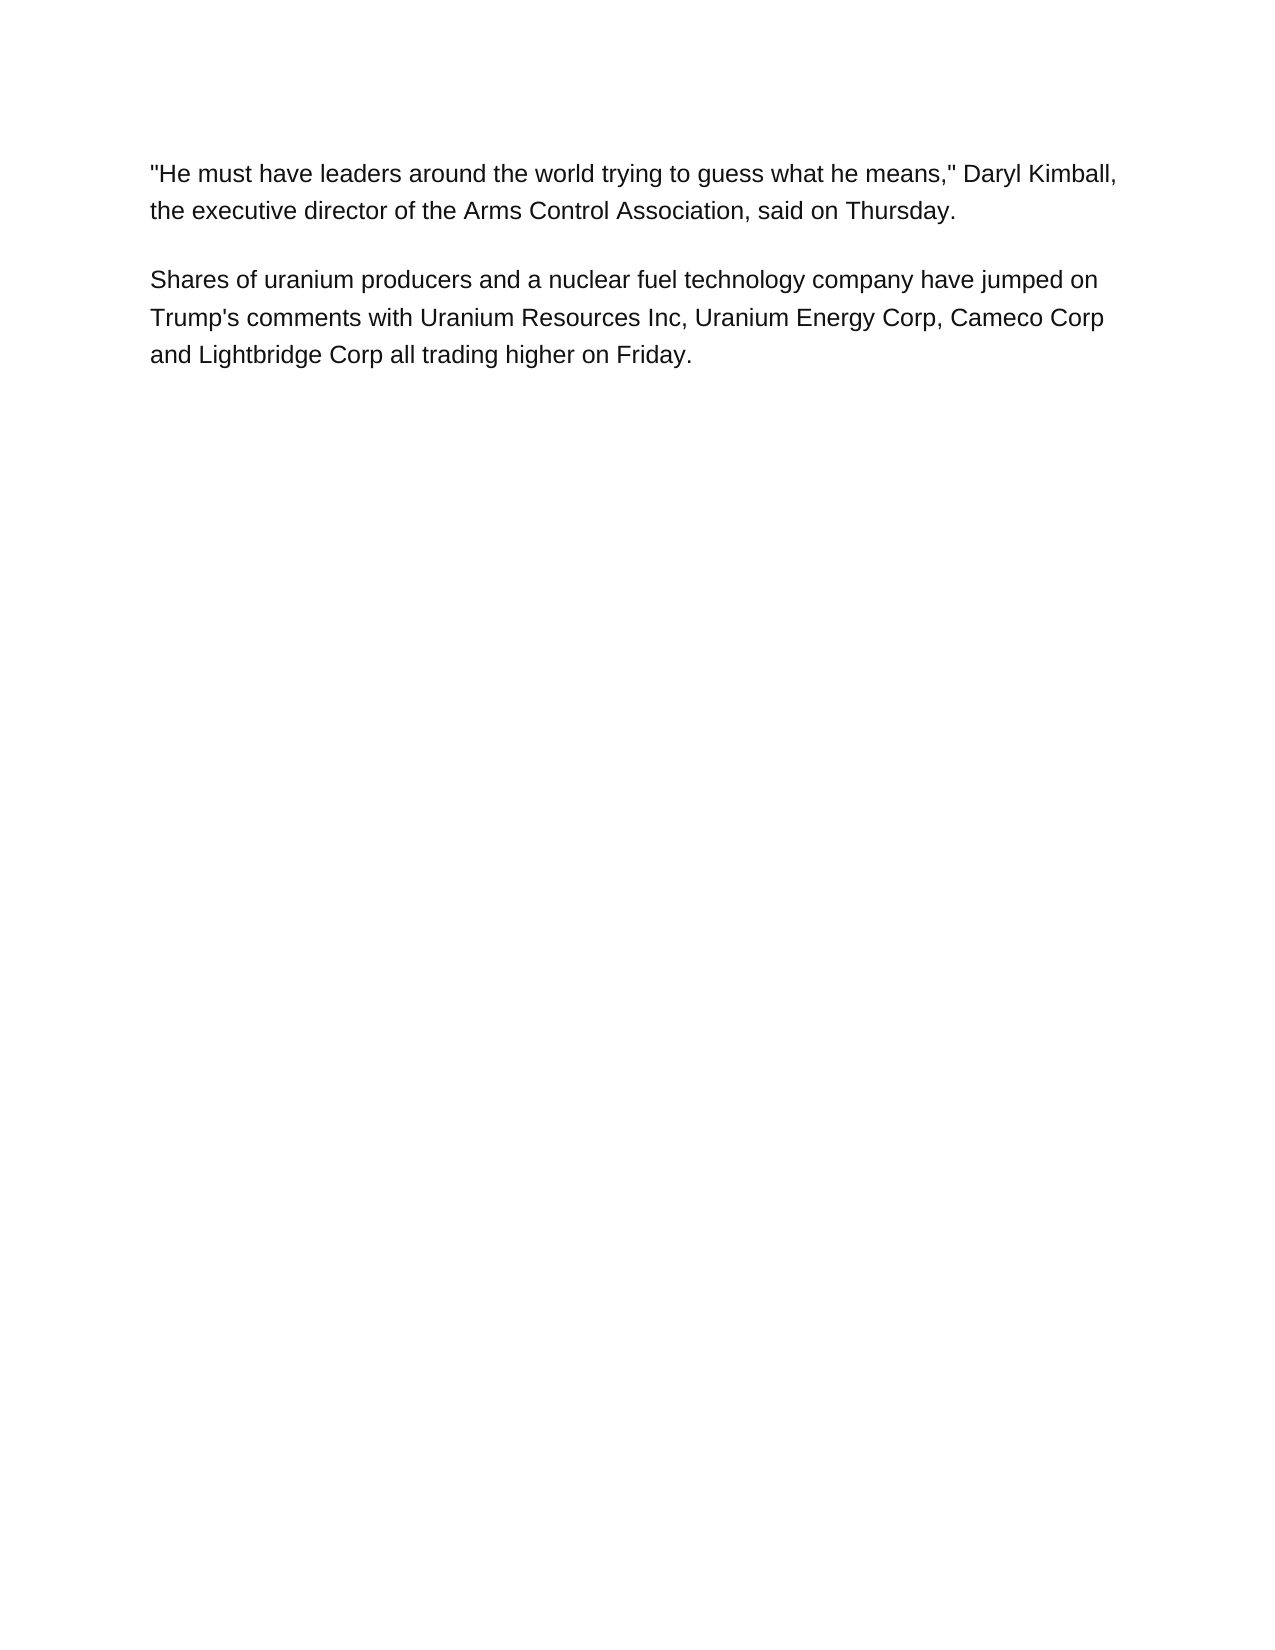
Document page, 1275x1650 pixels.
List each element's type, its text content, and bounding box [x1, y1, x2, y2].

text Shares of uranium producers and a nuclear fuel technology company have jumped on Trump's comments with Uranium Resources Inc, Uranium Energy Corp, Cameco Corp and Lightbridge Corp all trading higher on Friday. [150, 256, 1125, 369]
text "He must have leaders around the world trying to guess what he means," Daryl Kimball, the executive director of the Arms Control Association, said on Thursday. [150, 150, 1125, 225]
